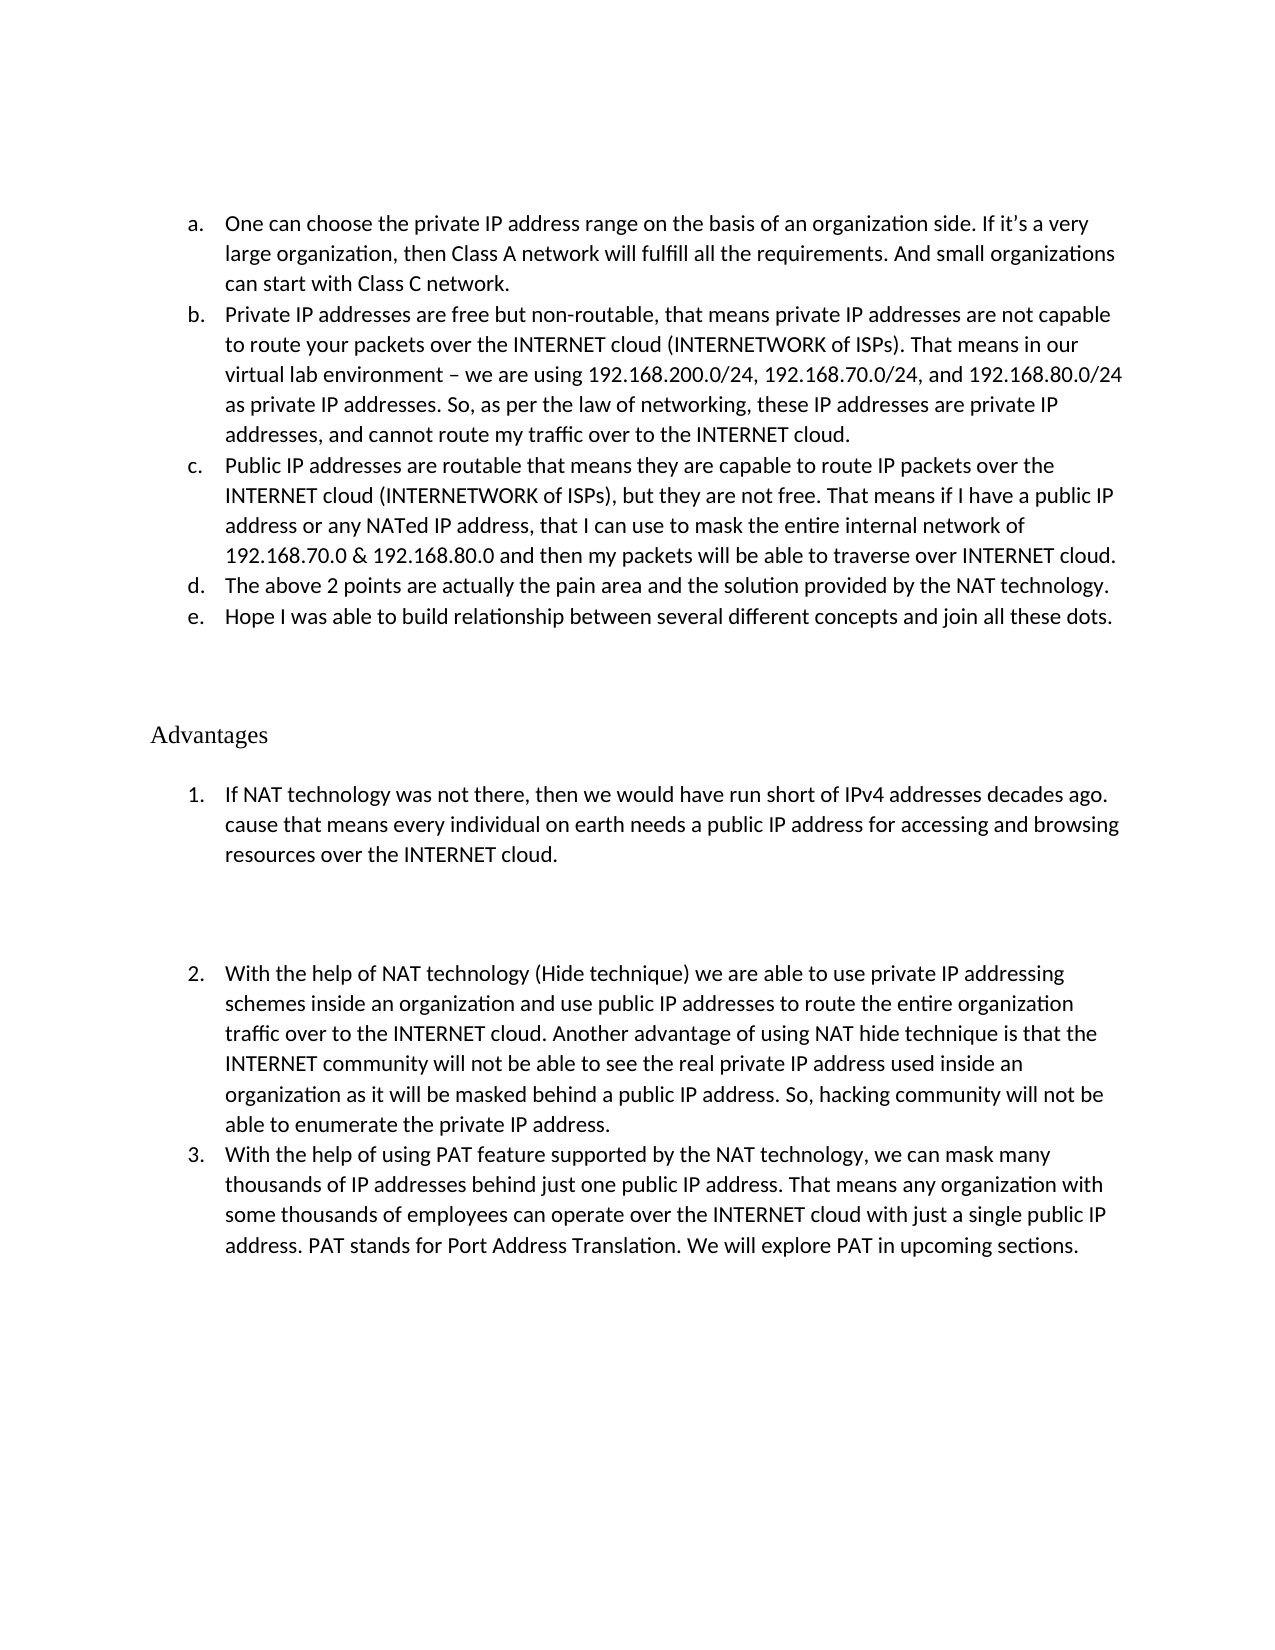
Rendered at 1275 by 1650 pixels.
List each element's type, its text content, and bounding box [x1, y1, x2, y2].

list Private IP addresses are free but non-routable, that means private IP addresses are not capable to route your packets over the INTERNET cloud (INTERNETWORK of ISPs). That means in our virtual lab environment – we are using 192.168.200.0/24, 192.168.70.0/24, and 192.168.80.0/24 as private IP addresses. So, as per the law of networking, these IP addresses are private IP addresses, and cannot route my traffic over to the INTERNET cloud. [187, 300, 1125, 448]
list Public IP addresses are routable that means they are capable to route IP packets over the INTERNET cloud (INTERNETWORK of ISPs), but they are not free. That means if I have a public IP address or any NATed IP address, that I can use to mask the entire internal network of 192.168.70.0 & 192.168.80.0 and then my packets will be able to traverse over INTERNET cloud. [187, 451, 1125, 569]
list If NAT technology was not there, then we would have run short of IPv4 addresses decades ago. cause that means every individual on earth needs a public IP address for accessing and browsing resources over the INTERNET cloud. [187, 780, 1125, 868]
list One can choose the private IP address range on the basis of an organization side. If it’s a very large organization, then Class A network will fulfill all the requirements. And small organizations can start with Class C network. [187, 209, 1125, 297]
list The above 2 points are actually the pain area and the solution provided by the NAT technology. [187, 572, 1125, 599]
list With the help of using PAT feature supported by the NAT technology, we can mask many thousands of IP addresses behind just one public IP address. That means any organization with some thousands of employees can operate over the INTERNET cloud with just a single public IP address. PAT stands for Port Address Translation. We will explore PAT in upcoming sections. [187, 1140, 1125, 1259]
list With the help of NAT technology (Hide technique) we are able to use private IP addressing schemes inside an organization and use public IP addresses to route the entire organization traffic over to the INTERNET cloud. Another advantage of using NAT hide technique is that the INTERNET community will not be able to see the real private IP address used inside an organization as it will be masked behind a public IP address. So, hacking community will not be able to enumerate the private IP address. [187, 959, 1125, 1138]
list Hope I was able to build relationship between several different concepts and join all these dots. [187, 602, 1125, 630]
text Advantages [150, 720, 1125, 749]
